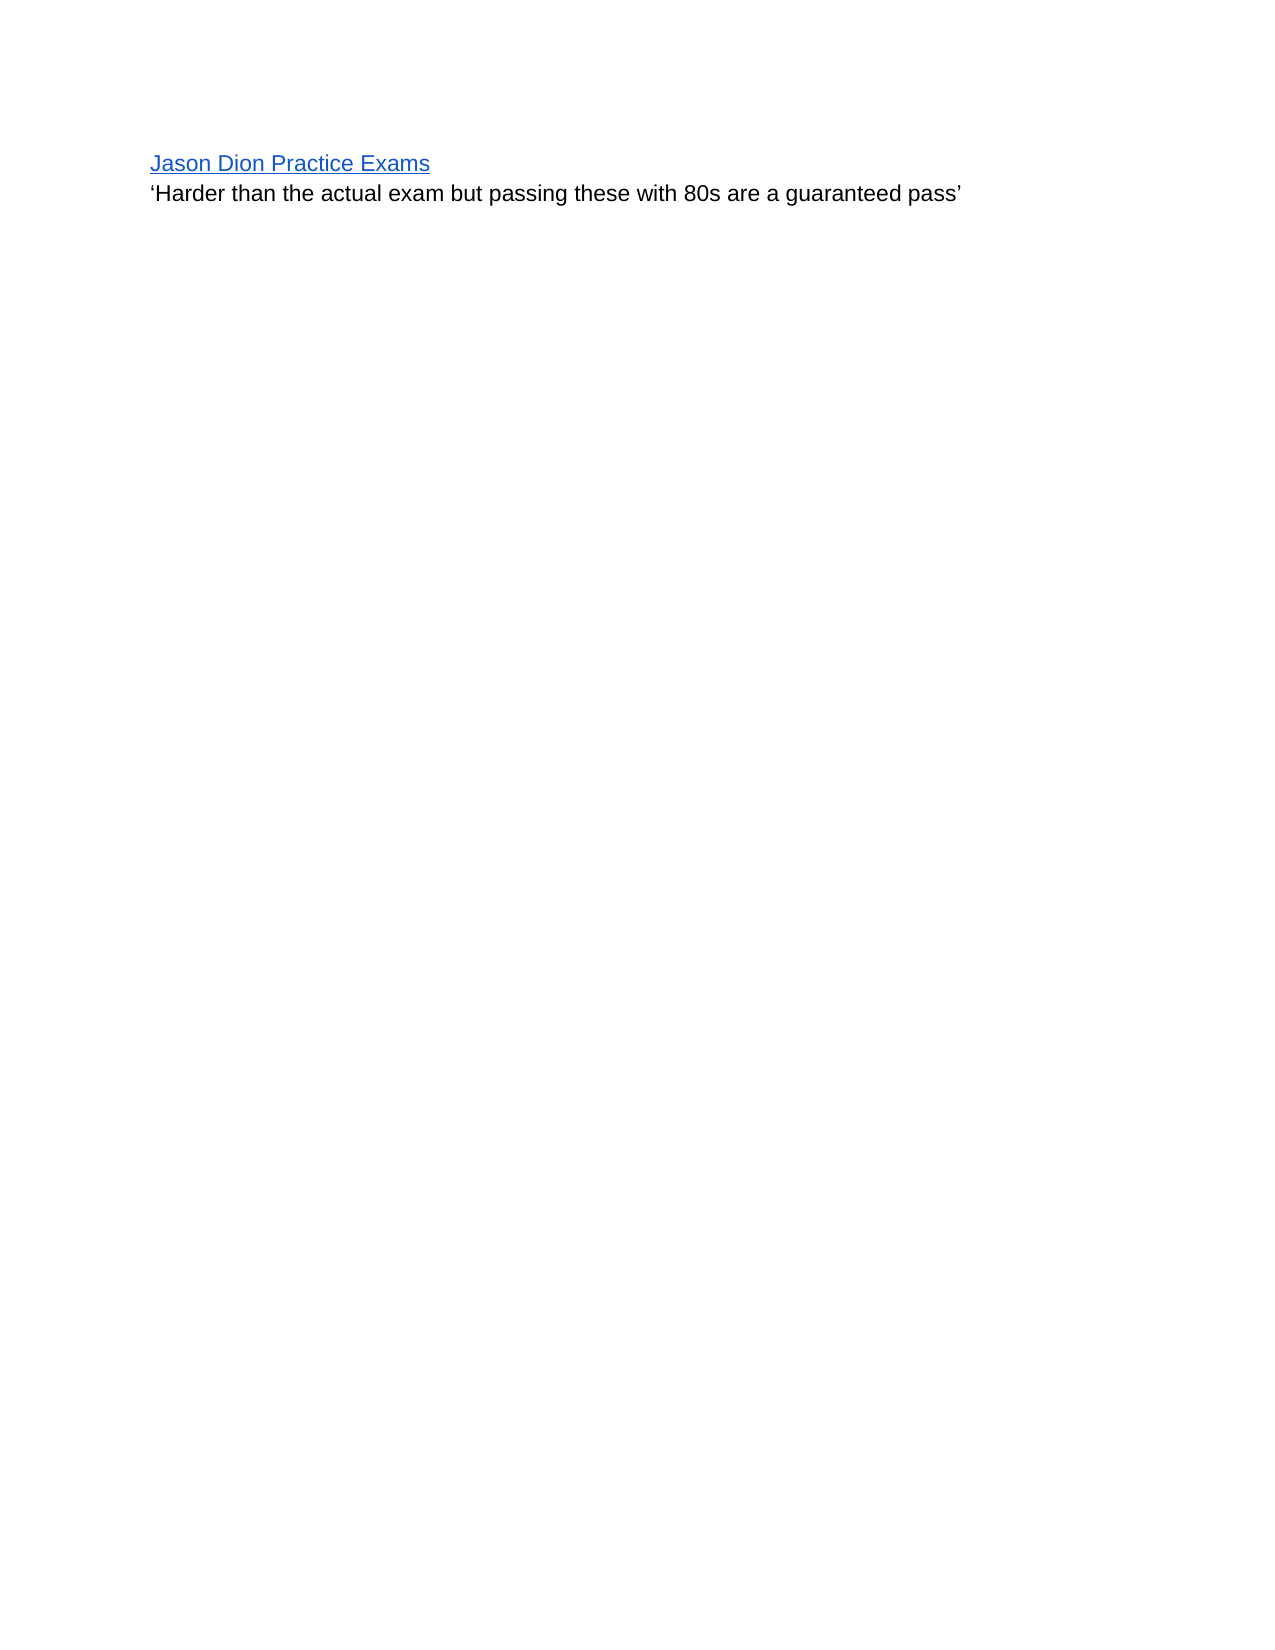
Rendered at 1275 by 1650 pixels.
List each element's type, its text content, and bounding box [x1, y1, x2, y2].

text ‘Harder than the actual exam but passing these with 80s are a guaranteed pass’ [150, 180, 1125, 207]
text Jason Dion Practice Exams [150, 150, 1125, 176]
